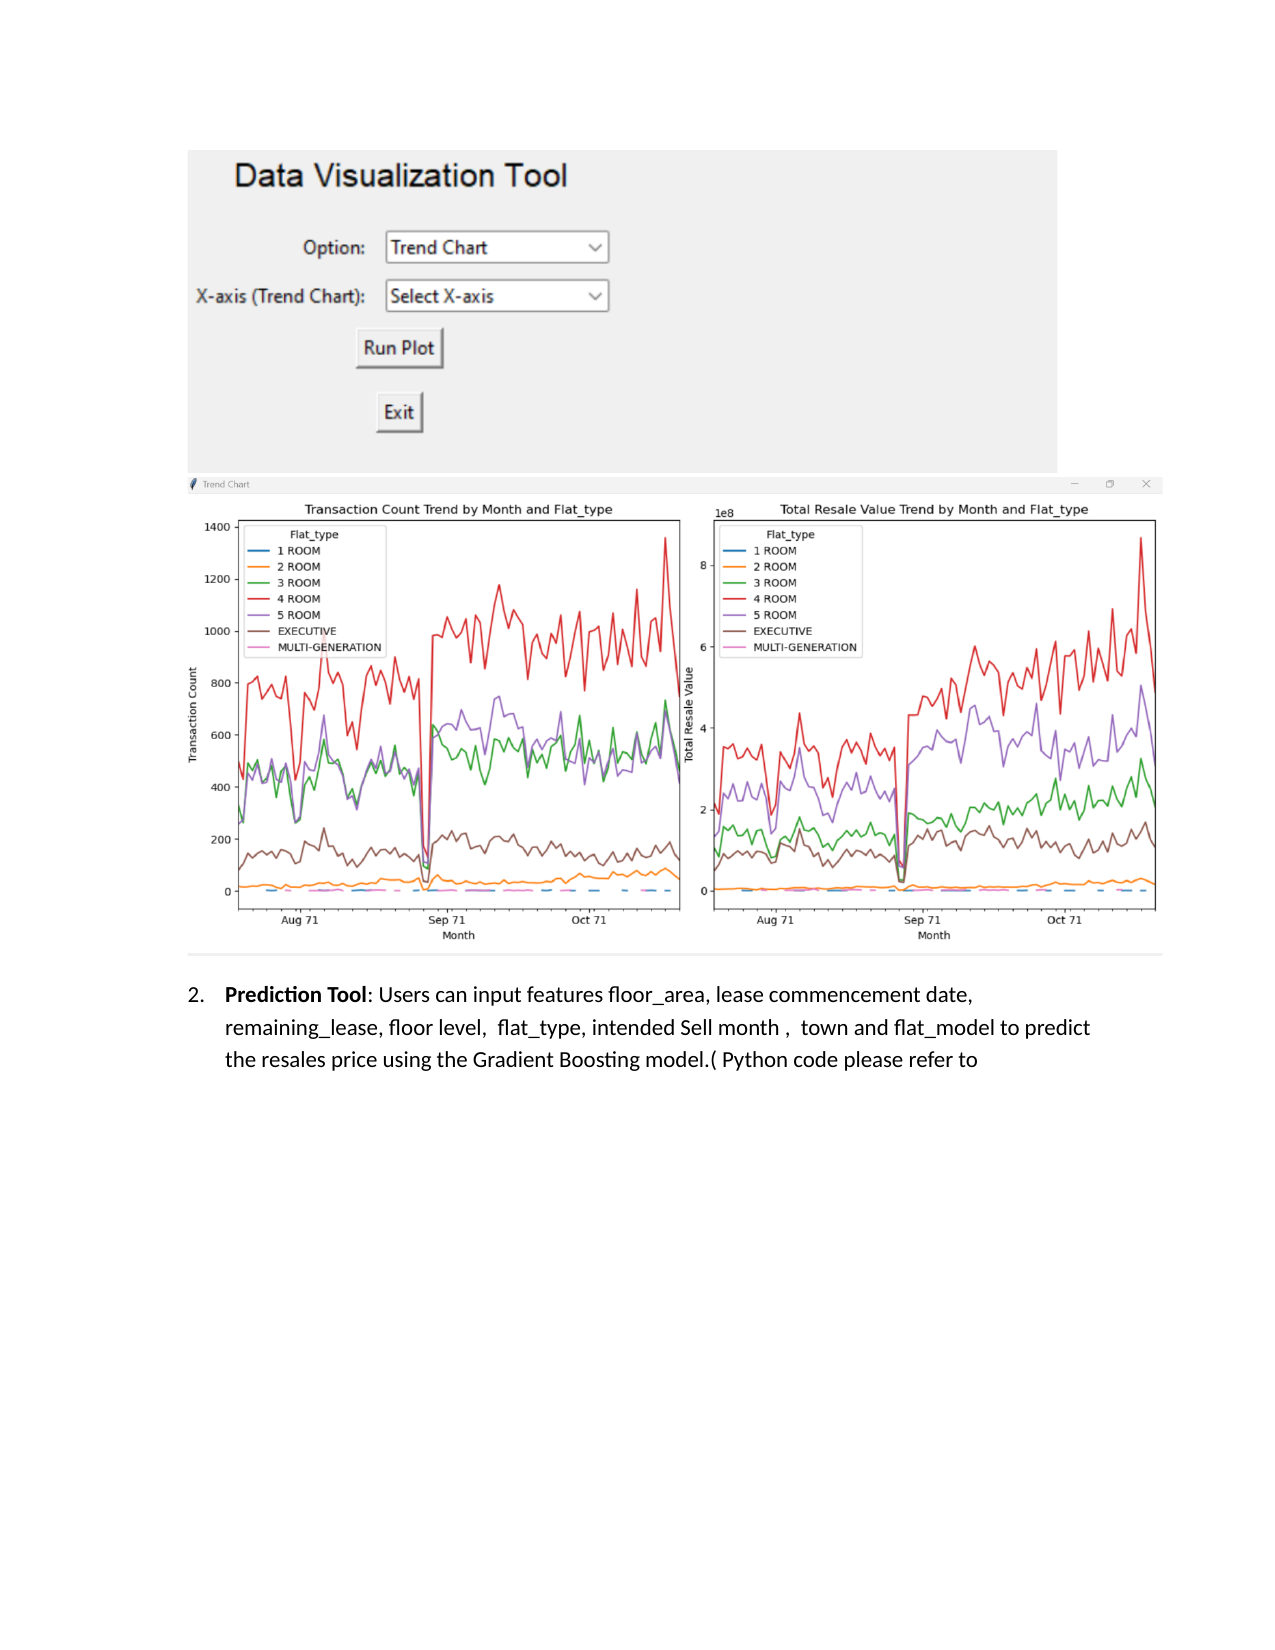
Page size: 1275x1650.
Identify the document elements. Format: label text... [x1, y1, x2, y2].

picture [187, 150, 1058, 473]
picture [187, 477, 1163, 956]
list Prediction Tool: Users can input features floor_area, lease commencement date, remaining_lease, floor level, flat_type, intended Sell month , town and flat_model to predict the resales price using the Gradient Boosting model.( Python code please refer to prediction.ipynb) [187, 981, 1125, 1073]
